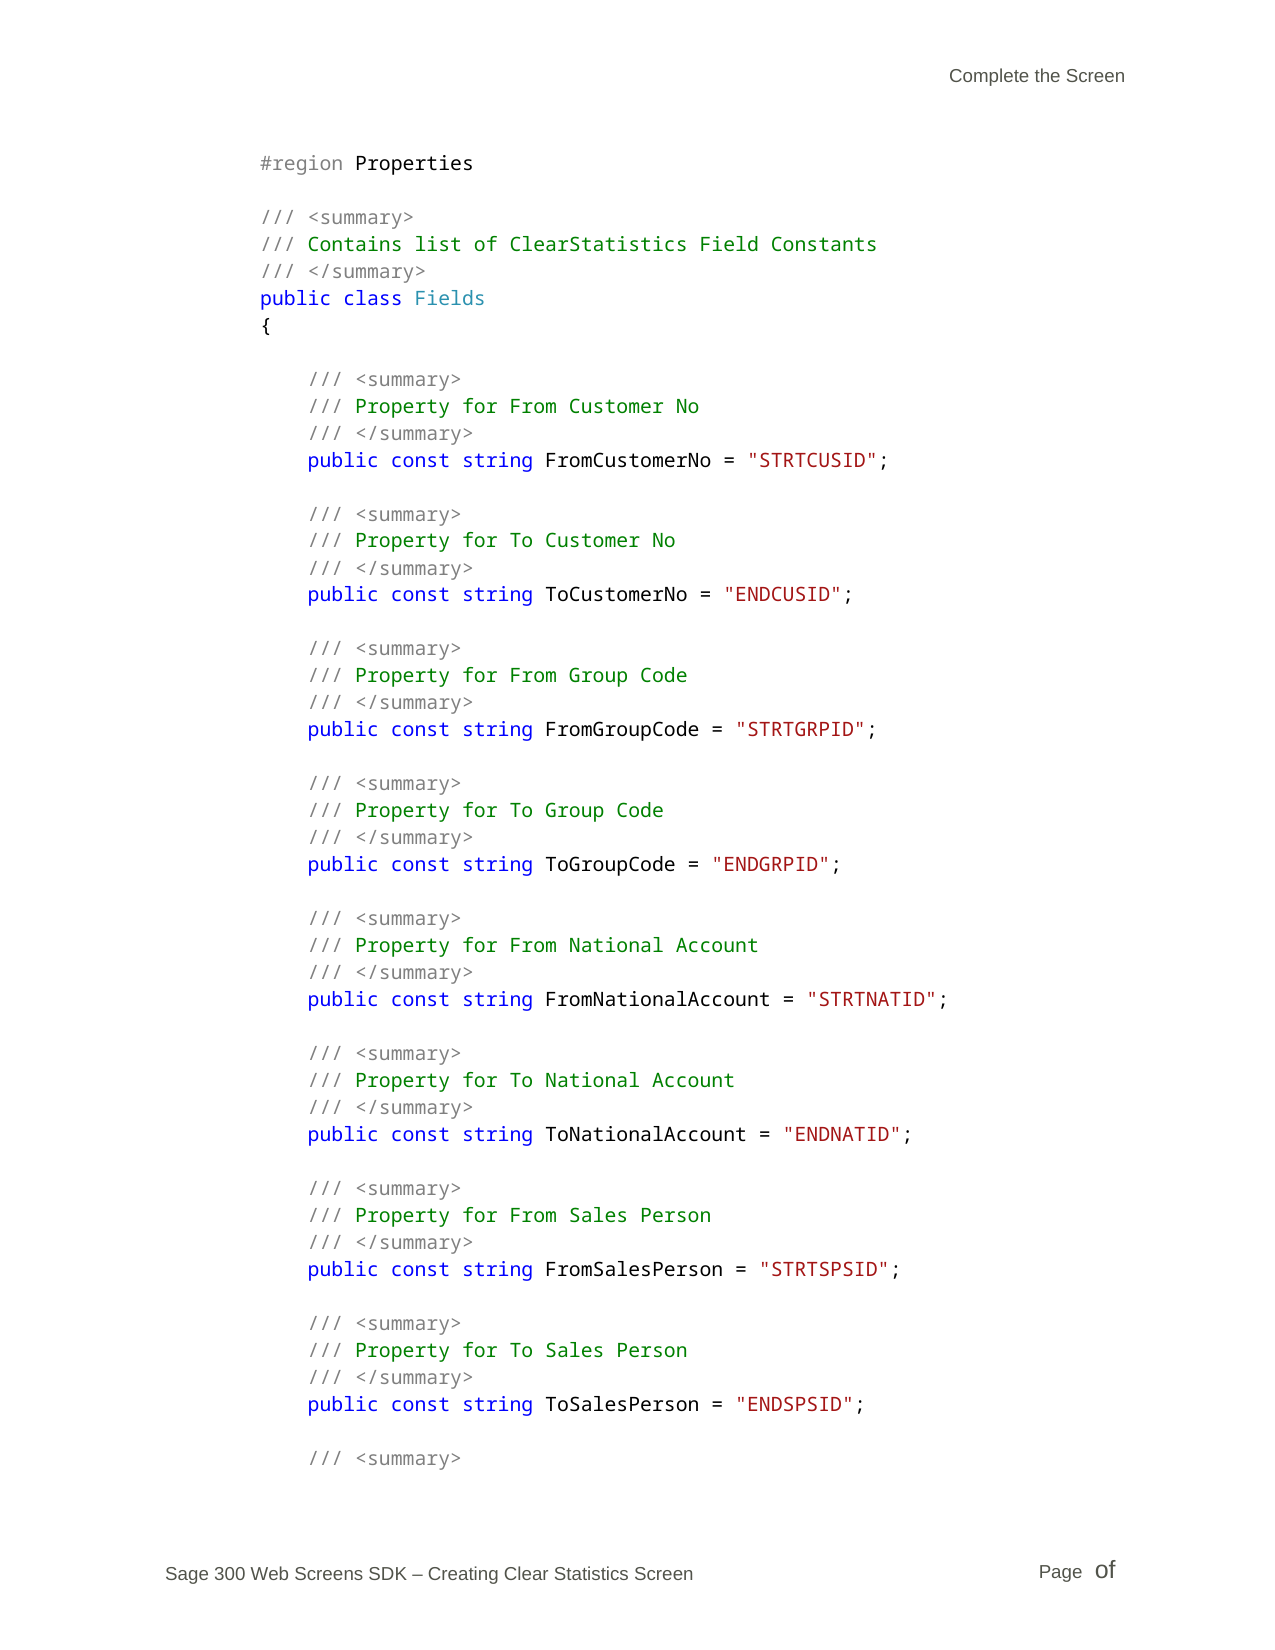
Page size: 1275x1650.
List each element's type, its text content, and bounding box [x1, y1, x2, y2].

text public const string FromGroupCode = "STRTGRPID"; [165, 716, 1125, 743]
text /// </summary> [165, 1093, 1125, 1120]
text #region Properties [165, 149, 1125, 176]
text /// </summary> [165, 958, 1125, 985]
text /// <summary> [165, 1039, 1125, 1066]
text /// Property for To Sales Person [165, 1336, 1125, 1363]
text /// <summary> [165, 203, 1125, 230]
text /// <summary> [165, 365, 1125, 392]
text public const string ToCustomerNo = "ENDCUSID"; [165, 581, 1125, 608]
text /// </summary> [165, 554, 1125, 581]
text /// </summary> [165, 1363, 1125, 1390]
text /// </summary> [165, 1228, 1125, 1255]
text public const string FromCustomerNo = "STRTCUSID"; [165, 446, 1125, 473]
text /// <summary> [165, 1444, 1125, 1471]
text /// </summary> [165, 823, 1125, 851]
text /// </summary> [165, 689, 1125, 716]
text /// Property for To Group Code [165, 797, 1125, 823]
text /// </summary> [165, 257, 1125, 284]
text /// <summary> [165, 500, 1125, 527]
text /// Property for From National Account [165, 931, 1125, 958]
text public const string FromSalesPerson = "STRTSPSID"; [165, 1255, 1125, 1282]
text /// </summary> [165, 419, 1125, 446]
text /// Property for From Group Code [165, 662, 1125, 689]
text /// Property for To Customer No [165, 527, 1125, 554]
text /// Property for From Customer No [165, 392, 1125, 419]
text /// Property for From Sales Person [165, 1201, 1125, 1228]
text public class Fields [165, 284, 1125, 311]
text /// Property for To National Account [165, 1066, 1125, 1093]
text public const string ToGroupCode = "ENDGRPID"; [165, 851, 1125, 877]
text { [165, 311, 1125, 338]
text /// <summary> [165, 1309, 1125, 1336]
text /// Contains list of ClearStatistics Field Constants [165, 230, 1125, 257]
text /// <summary> [165, 769, 1125, 797]
text /// <summary> [165, 635, 1125, 662]
text /// <summary> [165, 1174, 1125, 1201]
text public const string ToNationalAccount = "ENDNATID"; [165, 1120, 1125, 1147]
text public const string FromNationalAccount = "STRTNATID"; [165, 985, 1125, 1012]
text public const string ToSalesPerson = "ENDSPSID"; [165, 1390, 1125, 1417]
text /// <summary> [165, 904, 1125, 931]
